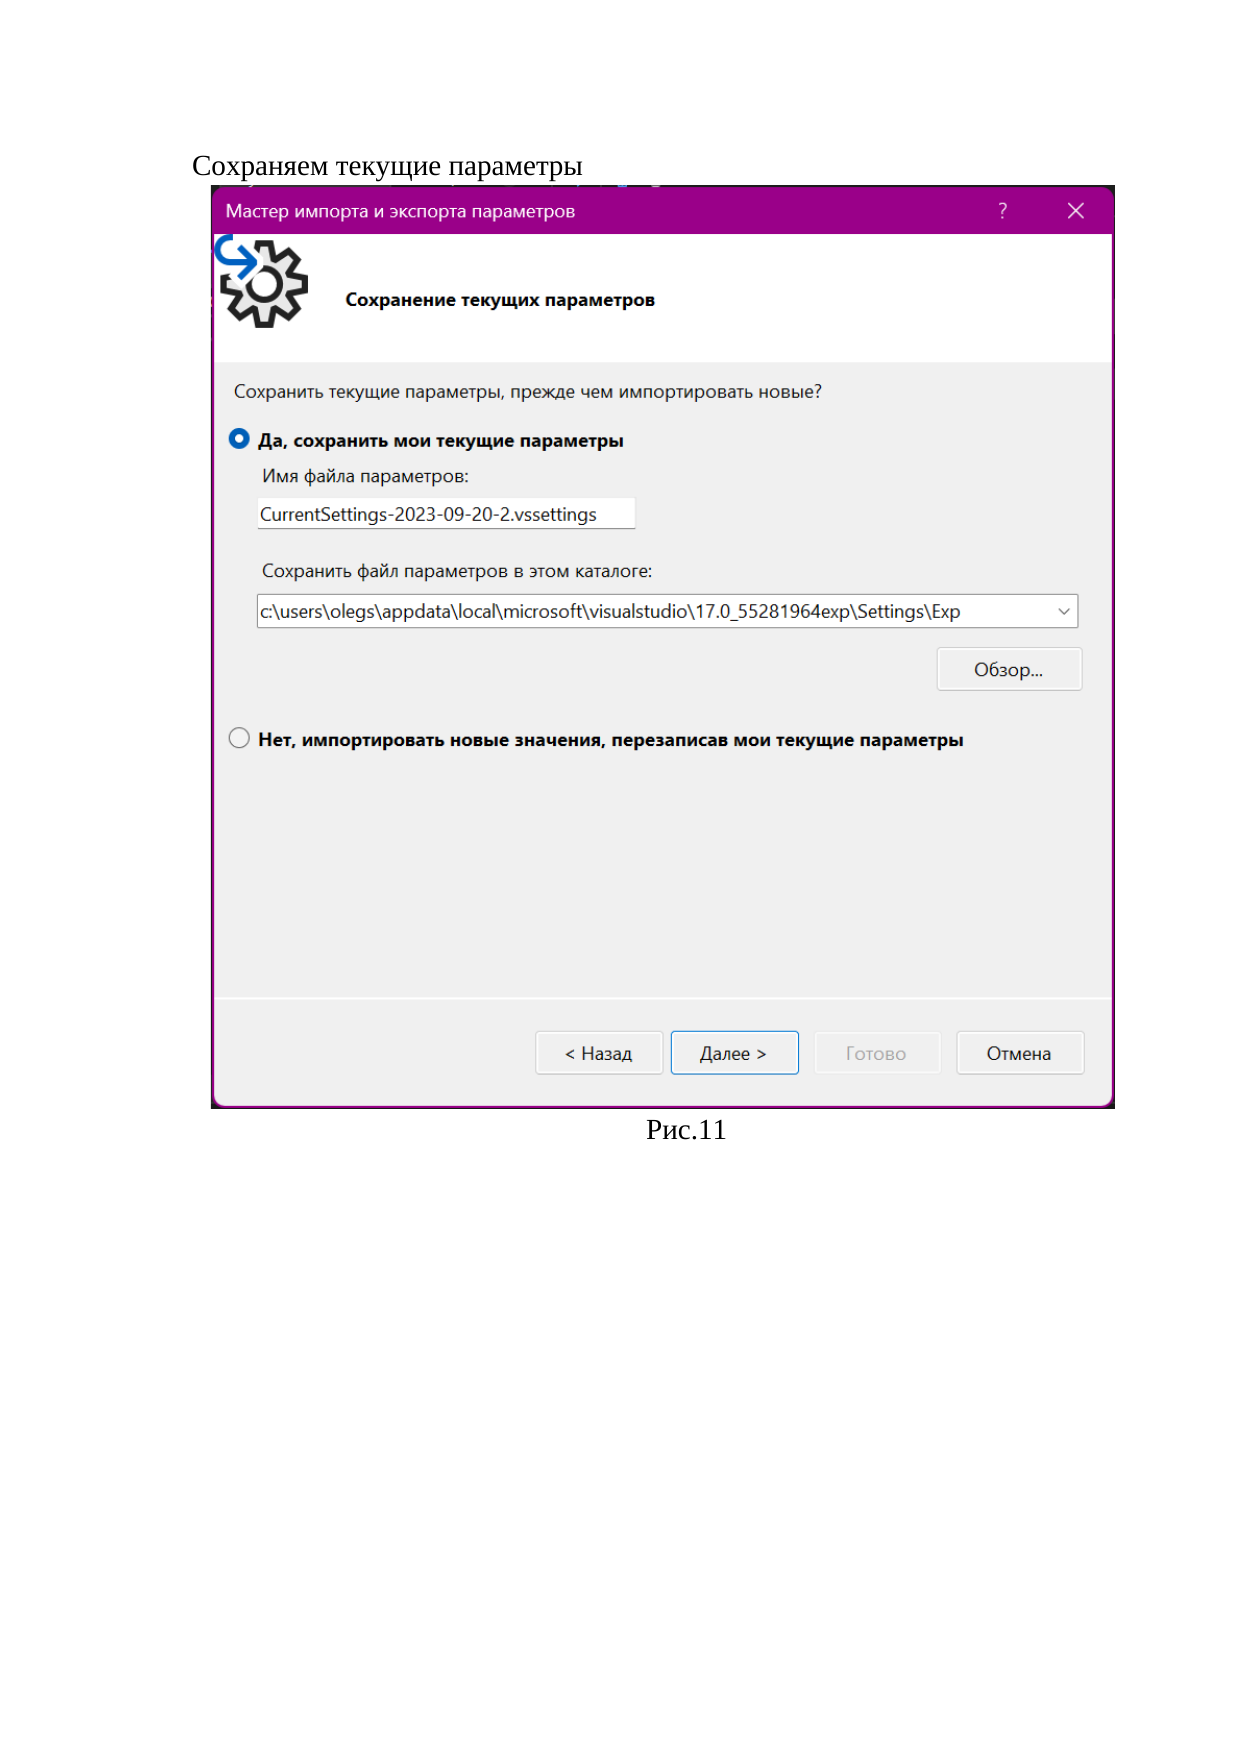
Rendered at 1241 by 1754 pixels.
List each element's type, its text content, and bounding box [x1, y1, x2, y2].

text Сохраняем текущие параметры [118, 148, 1181, 182]
text Рис.11 [118, 1112, 1181, 1145]
picture [210, 185, 1115, 1109]
